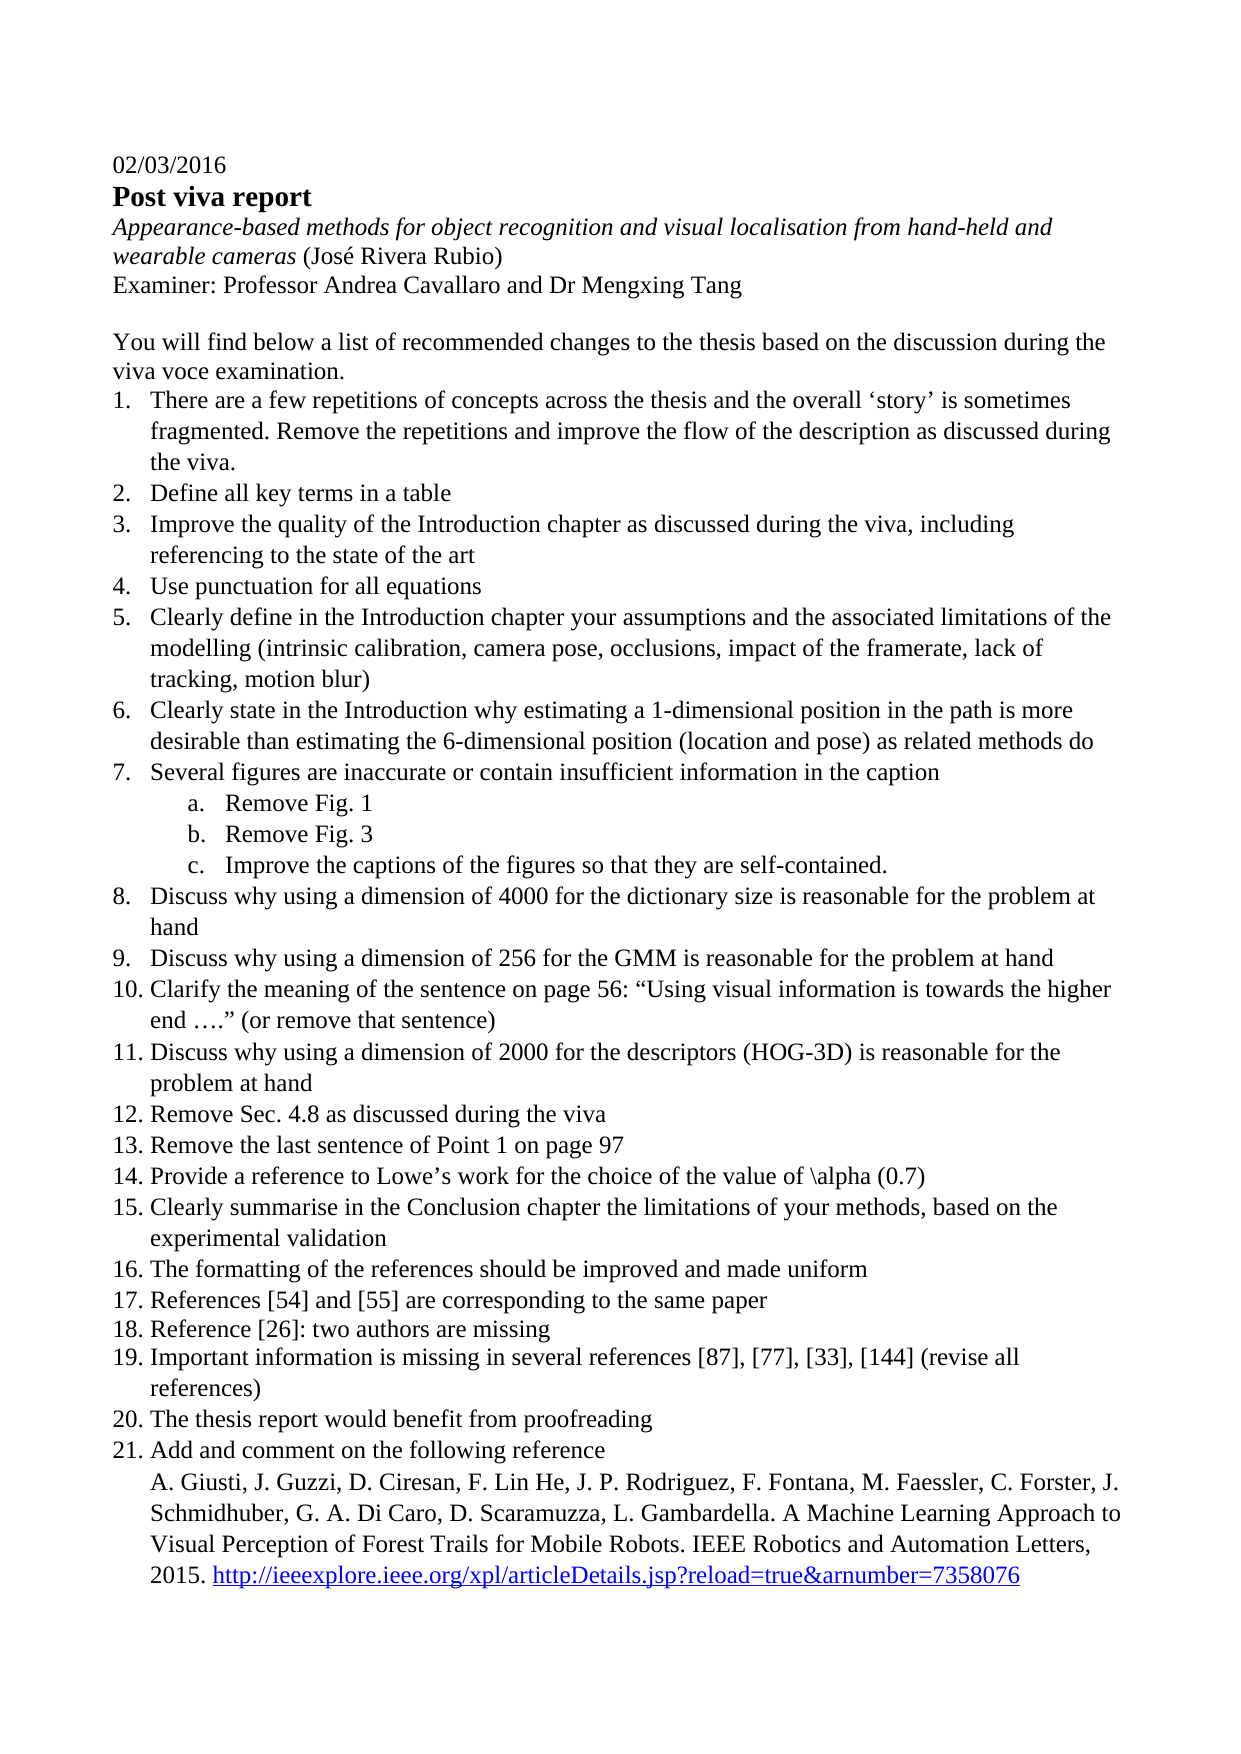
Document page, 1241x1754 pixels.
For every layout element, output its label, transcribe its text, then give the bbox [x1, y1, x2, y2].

list The thesis report would benefit from proofreading [112, 1404, 1128, 1433]
list Clearly define in the Introduction chapter your assumptions and the associated limitations of the modelling (intrinsic calibration, camera pose, occlusions, impact of the framerate, lack of tracking, motion blur) [112, 602, 1128, 693]
list Provide a reference to Lowe’s work for the choice of the value of \alpha (0.7) [112, 1161, 1128, 1189]
list Clearly state in the Introduction why estimating a 1-dimensional position in the path is more desirable than estimating the 6-dimensional position (location and pose) as related methods do [112, 695, 1128, 755]
text Examiner: Professor Andrea Cavallaro and Dr Mengxing Tang [112, 270, 1128, 298]
list Reference [26]: two authors are missing [112, 1314, 1128, 1342]
list The formatting of the references should be improved and made uniform [112, 1254, 1128, 1283]
list Improve the captions of the figures so that they are self-contained. [187, 850, 1128, 879]
list Several figures are inaccurate or contain insufficient information in the caption [112, 757, 1128, 786]
list Clearly summarise in the Conclusion chapter the limitations of your methods, based on the experimental validation [112, 1192, 1128, 1252]
list Remove the last sentence of Point 1 on page 97 [112, 1130, 1128, 1158]
list Discuss why using a dimension of 256 for the GMM is reasonable for the problem at hand [112, 943, 1128, 972]
list Clarify the meaning of the sentence on page 56: “Using visual information is towards the higher end ….” (or remove that sentence) [112, 974, 1128, 1034]
list Remove Fig. 1 [187, 788, 1128, 817]
list Remove Fig. 3 [187, 819, 1128, 848]
text 02/03/2016 [112, 150, 1128, 179]
list Discuss why using a dimension of 4000 for the dictionary size is reasonable for the problem at hand [112, 881, 1128, 941]
list Improve the quality of the Introduction chapter as discussed during the viva, including referencing to the state of the art [112, 509, 1128, 569]
list Remove Sec. 4.8 as discussed during the viva [112, 1099, 1128, 1127]
text You will find below a list of recommended changes to the thesis based on the discussion during the viva voce examination. [112, 327, 1128, 385]
list Add and comment on the following reference A. Giusti, J. Guzzi, D. Ciresan, F. Lin He, J. P. Rodriguez, F. Fontana, M. Faessler, C. Forster, J. Schmidhuber, G. A. Di Caro, D. Scaramuzza, L. Gambardella. A Machine Learning Approach to Visual Perception of Forest Trails for Mobile Robots. IEEE Robotics and Automation Letters, 2015. http://ieeexplore.ieee.org/xpl/articleDetails.jsp?reload=true&arnumber=7358076 [112, 1436, 1128, 1588]
list Discuss why using a dimension of 2000 for the descriptors (HOG-3D) is reasonable for the problem at hand [112, 1037, 1128, 1096]
text Post viva report [112, 179, 1128, 212]
list References [54] and [55] are corresponding to the same paper [112, 1285, 1128, 1314]
list Important information is missing in several references [87], [77], [33], [144] (revise all references) [112, 1342, 1128, 1402]
list Use punctuation for all equations [112, 571, 1128, 600]
list There are a few repetitions of concepts across the thesis and the overall ‘story’ is sometimes fragmented. Remove the repetitions and improve the flow of the description as discussed during the viva. [112, 385, 1128, 476]
text Appearance-based methods for object recognition and visual localisation from hand-held and wearable cameras (José Rivera Rubio) [112, 212, 1128, 270]
list Define all key terms in a table [112, 478, 1128, 507]
